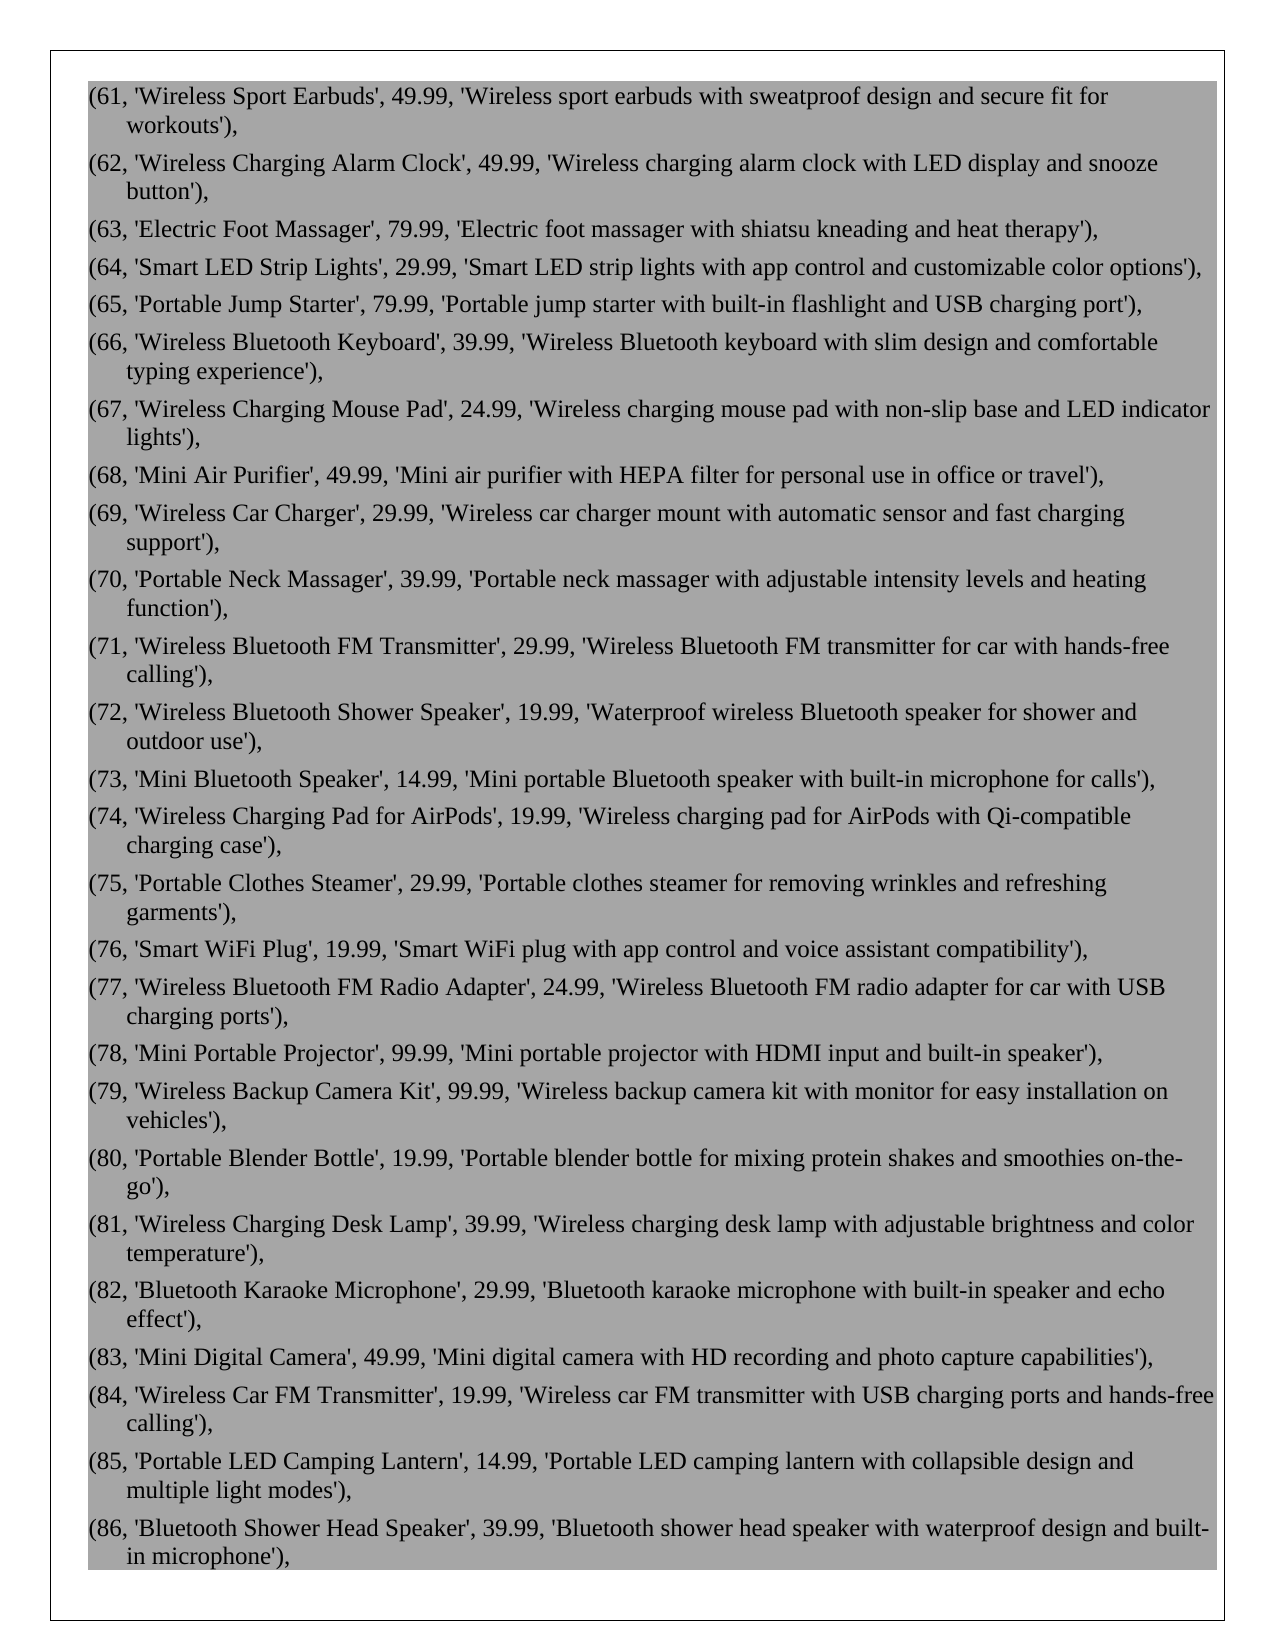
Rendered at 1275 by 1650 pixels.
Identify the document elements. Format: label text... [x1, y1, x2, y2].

subtitle (63, 'Electric Foot Massager', 79.99, 'Electric foot massager with shiatsu kneading and heat therapy'), [88, 214, 1217, 243]
subtitle (81, 'Wireless Charging Desk Lamp', 39.99, 'Wireless charging desk lamp with adjustable brightness and color temperature'), [88, 1209, 1217, 1267]
subtitle (69, 'Wireless Car Charger', 29.99, 'Wireless car charger mount with automatic sensor and fast charging support'), [88, 498, 1217, 555]
subtitle (78, 'Mini Portable Projector', 99.99, 'Mini portable projector with HDMI input and built-in speaker'), [88, 1038, 1217, 1067]
subtitle (64, 'Smart LED Strip Lights', 29.99, 'Smart LED strip lights with app control and customizable color options'), [88, 252, 1217, 281]
subtitle (72, 'Wireless Bluetooth Shower Speaker', 19.99, 'Waterproof wireless Bluetooth speaker for shower and outdoor use'), [88, 697, 1217, 755]
subtitle (62, 'Wireless Charging Alarm Clock', 49.99, 'Wireless charging alarm clock with LED display and snooze button'), [88, 148, 1217, 205]
subtitle (74, 'Wireless Charging Pad for AirPods', 19.99, 'Wireless charging pad for AirPods with Qi-compatible charging case'), [88, 801, 1217, 859]
subtitle (68, 'Mini Air Purifier', 49.99, 'Mini air purifier with HEPA filter for personal use in office or travel'), [88, 460, 1217, 489]
subtitle (67, 'Wireless Charging Mouse Pad', 24.99, 'Wireless charging mouse pad with non-slip base and LED indicator lights'), [88, 394, 1217, 451]
subtitle (71, 'Wireless Bluetooth FM Transmitter', 29.99, 'Wireless Bluetooth FM transmitter for car with hands-free calling'), [88, 631, 1217, 688]
subtitle (82, 'Bluetooth Karaoke Microphone', 29.99, 'Bluetooth karaoke microphone with built-in speaker and echo effect'), [88, 1276, 1217, 1333]
subtitle (61, 'Wireless Sport Earbuds', 49.99, 'Wireless sport earbuds with sweatproof design and secure fit for workouts'), [88, 81, 1217, 139]
subtitle (70, 'Portable Neck Massager', 39.99, 'Portable neck massager with adjustable intensity levels and heating function'), [88, 564, 1217, 622]
subtitle (86, 'Bluetooth Shower Head Speaker', 39.99, 'Bluetooth shower head speaker with waterproof design and built-in microphone'), [88, 1513, 1217, 1570]
subtitle (73, 'Mini Bluetooth Speaker', 14.99, 'Mini portable Bluetooth speaker with built-in microphone for calls'), [88, 764, 1217, 792]
subtitle (79, 'Wireless Backup Camera Kit', 99.99, 'Wireless backup camera kit with monitor for easy installation on vehicles'), [88, 1076, 1217, 1134]
subtitle (76, 'Smart WiFi Plug', 19.99, 'Smart WiFi plug with app control and voice assistant compatibility'), [88, 934, 1217, 963]
subtitle (84, 'Wireless Car FM Transmitter', 19.99, 'Wireless car FM transmitter with USB charging ports and hands-free calling'), [88, 1380, 1217, 1437]
subtitle (83, 'Mini Digital Camera', 49.99, 'Mini digital camera with HD recording and photo capture capabilities'), [88, 1342, 1217, 1371]
subtitle (85, 'Portable LED Camping Lantern', 14.99, 'Portable LED camping lantern with collapsible design and multiple light modes'), [88, 1446, 1217, 1504]
subtitle (80, 'Portable Blender Bottle', 19.99, 'Portable blender bottle for mixing protein shakes and smoothies on-the-go'), [88, 1143, 1217, 1200]
subtitle (66, 'Wireless Bluetooth Keyboard', 39.99, 'Wireless Bluetooth keyboard with slim design and comfortable typing experience'), [88, 327, 1217, 385]
subtitle (77, 'Wireless Bluetooth FM Radio Adapter', 24.99, 'Wireless Bluetooth FM radio adapter for car with USB charging ports'), [88, 972, 1217, 1029]
subtitle (75, 'Portable Clothes Steamer', 29.99, 'Portable clothes steamer for removing wrinkles and refreshing garments'), [88, 868, 1217, 925]
subtitle (65, 'Portable Jump Starter', 79.99, 'Portable jump starter with built-in flashlight and USB charging port'), [88, 289, 1217, 318]
